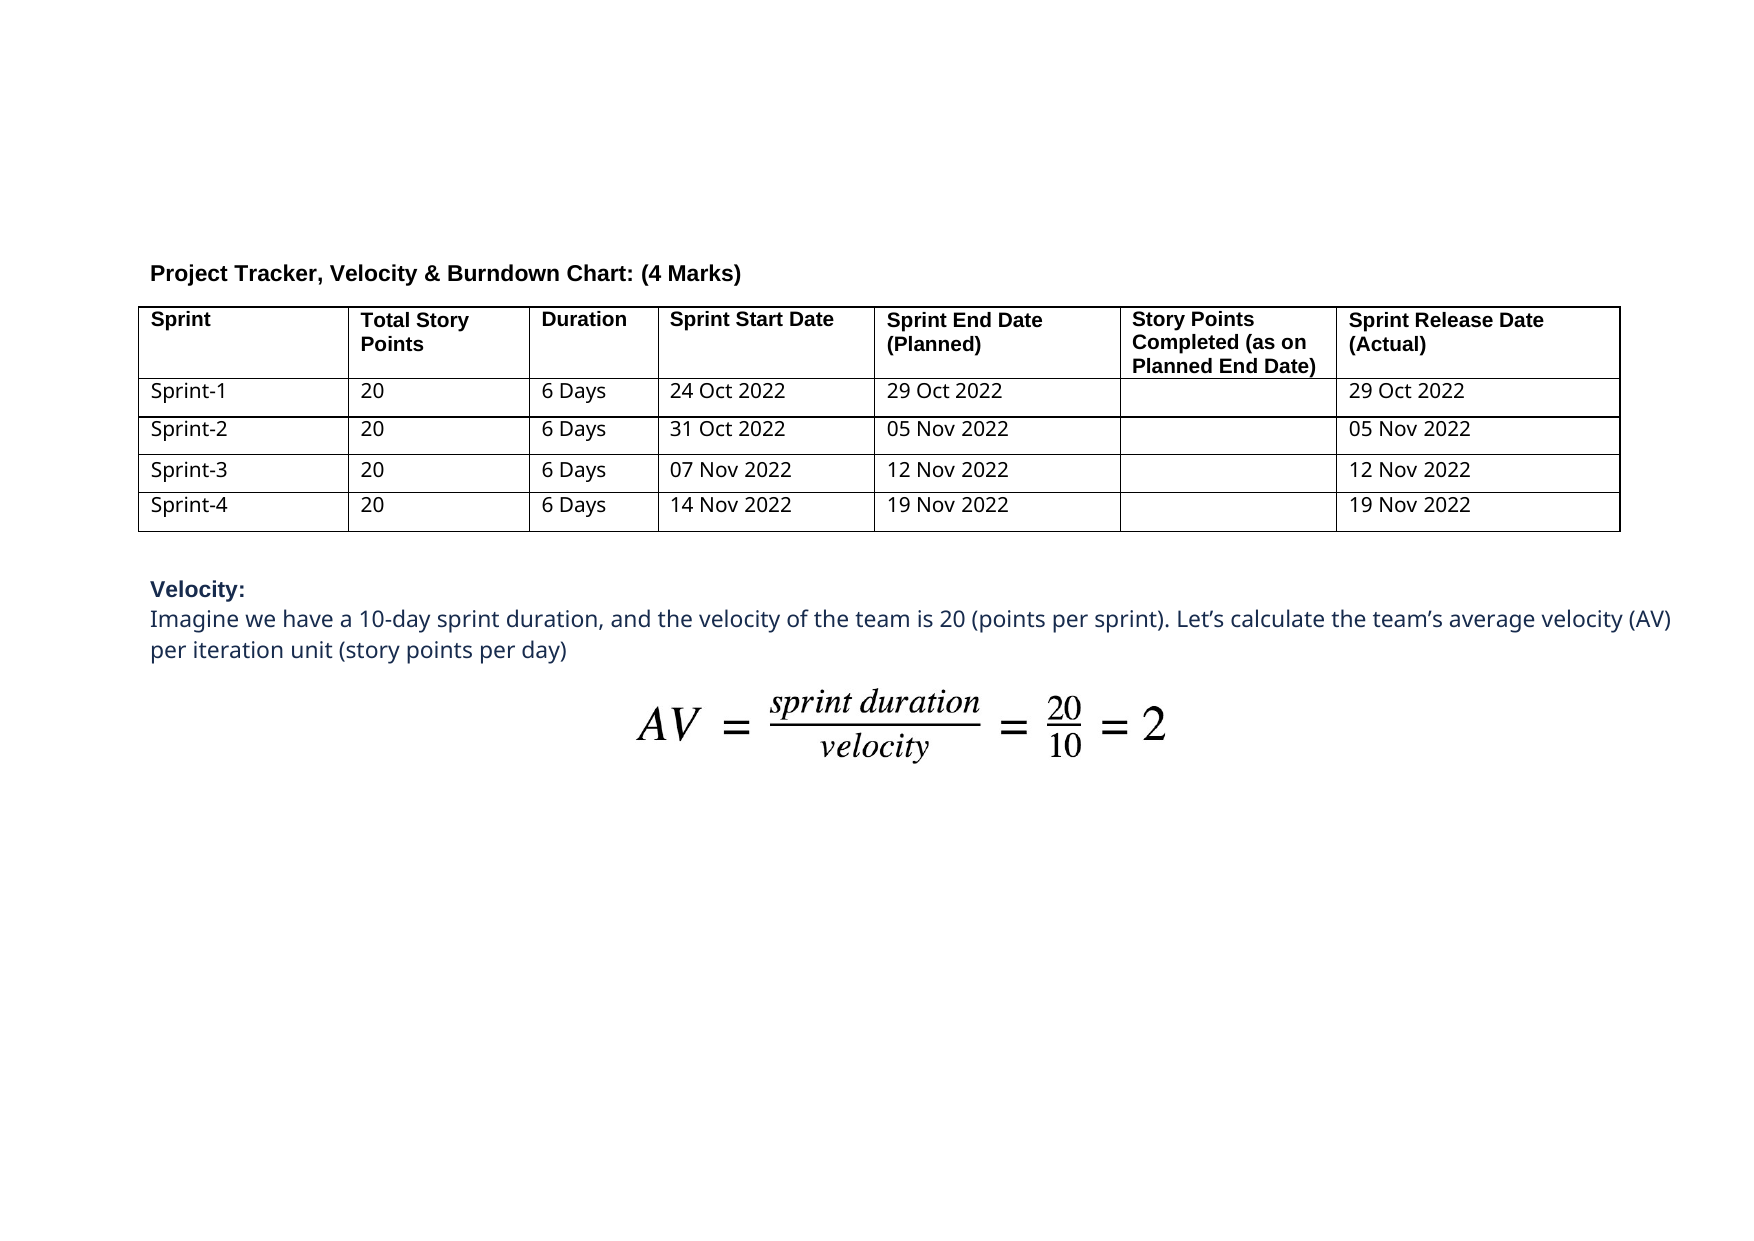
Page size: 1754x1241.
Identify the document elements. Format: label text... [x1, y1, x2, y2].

table_header Sprint End Date (Planned) [875, 308, 1120, 378]
table_cell [1121, 379, 1336, 416]
picture [635, 688, 1166, 764]
table_cell 29 Oct 2022 [1337, 379, 1619, 416]
table_cell 19 Nov 2022 [875, 493, 1120, 531]
table_cell 24 Oct 2022 [659, 379, 874, 416]
table_cell Sprint-2 [139, 418, 348, 454]
text Velocity: [150, 576, 1679, 603]
table_cell 6 Days [530, 455, 658, 492]
text Imagine we have a 10-day sprint duration, and the velocity of the team is 20 (points per sprint). Let’s calculate the team’s average velocity (AV) per iteration unit (story points per day) [150, 603, 1679, 665]
table_cell 20 [349, 493, 529, 531]
table_cell Sprint-3 [139, 455, 348, 492]
table_cell 05 Nov 2022 [1337, 418, 1619, 454]
table_header Total Story Points [349, 308, 529, 378]
table_header Sprint [139, 308, 348, 378]
table_cell [1121, 493, 1336, 531]
subtitle Project Tracker, Velocity & Burndown Chart: (4 Marks) [150, 260, 1679, 287]
table_cell Sprint-4 [139, 493, 348, 531]
table_cell 29 Oct 2022 [875, 379, 1120, 416]
table_cell 05 Nov 2022 [875, 418, 1120, 454]
table_cell 12 Nov 2022 [1337, 455, 1619, 492]
table_cell 6 Days [530, 418, 658, 454]
table_cell 20 [349, 455, 529, 492]
table_cell 07 Nov 2022 [659, 455, 874, 492]
table_cell 19 Nov 2022 [1337, 493, 1619, 531]
table_cell 6 Days [530, 379, 658, 416]
table_cell [1121, 455, 1336, 492]
table_header Duration [530, 308, 658, 378]
table_cell 31 Oct 2022 [659, 418, 874, 454]
table_cell 14 Nov 2022 [659, 493, 874, 531]
table_header Sprint Start Date [659, 308, 874, 378]
table_cell 20 [349, 418, 529, 454]
table_cell 6 Days [530, 493, 658, 531]
table_header Sprint Release Date (Actual) [1337, 308, 1619, 378]
table_header Story Points Completed (as on Planned End Date) [1121, 308, 1336, 378]
table_cell 12 Nov 2022 [875, 455, 1120, 492]
table_cell [1121, 418, 1336, 454]
table_cell Sprint-1 [139, 379, 348, 416]
table_cell 20 [349, 379, 529, 416]
